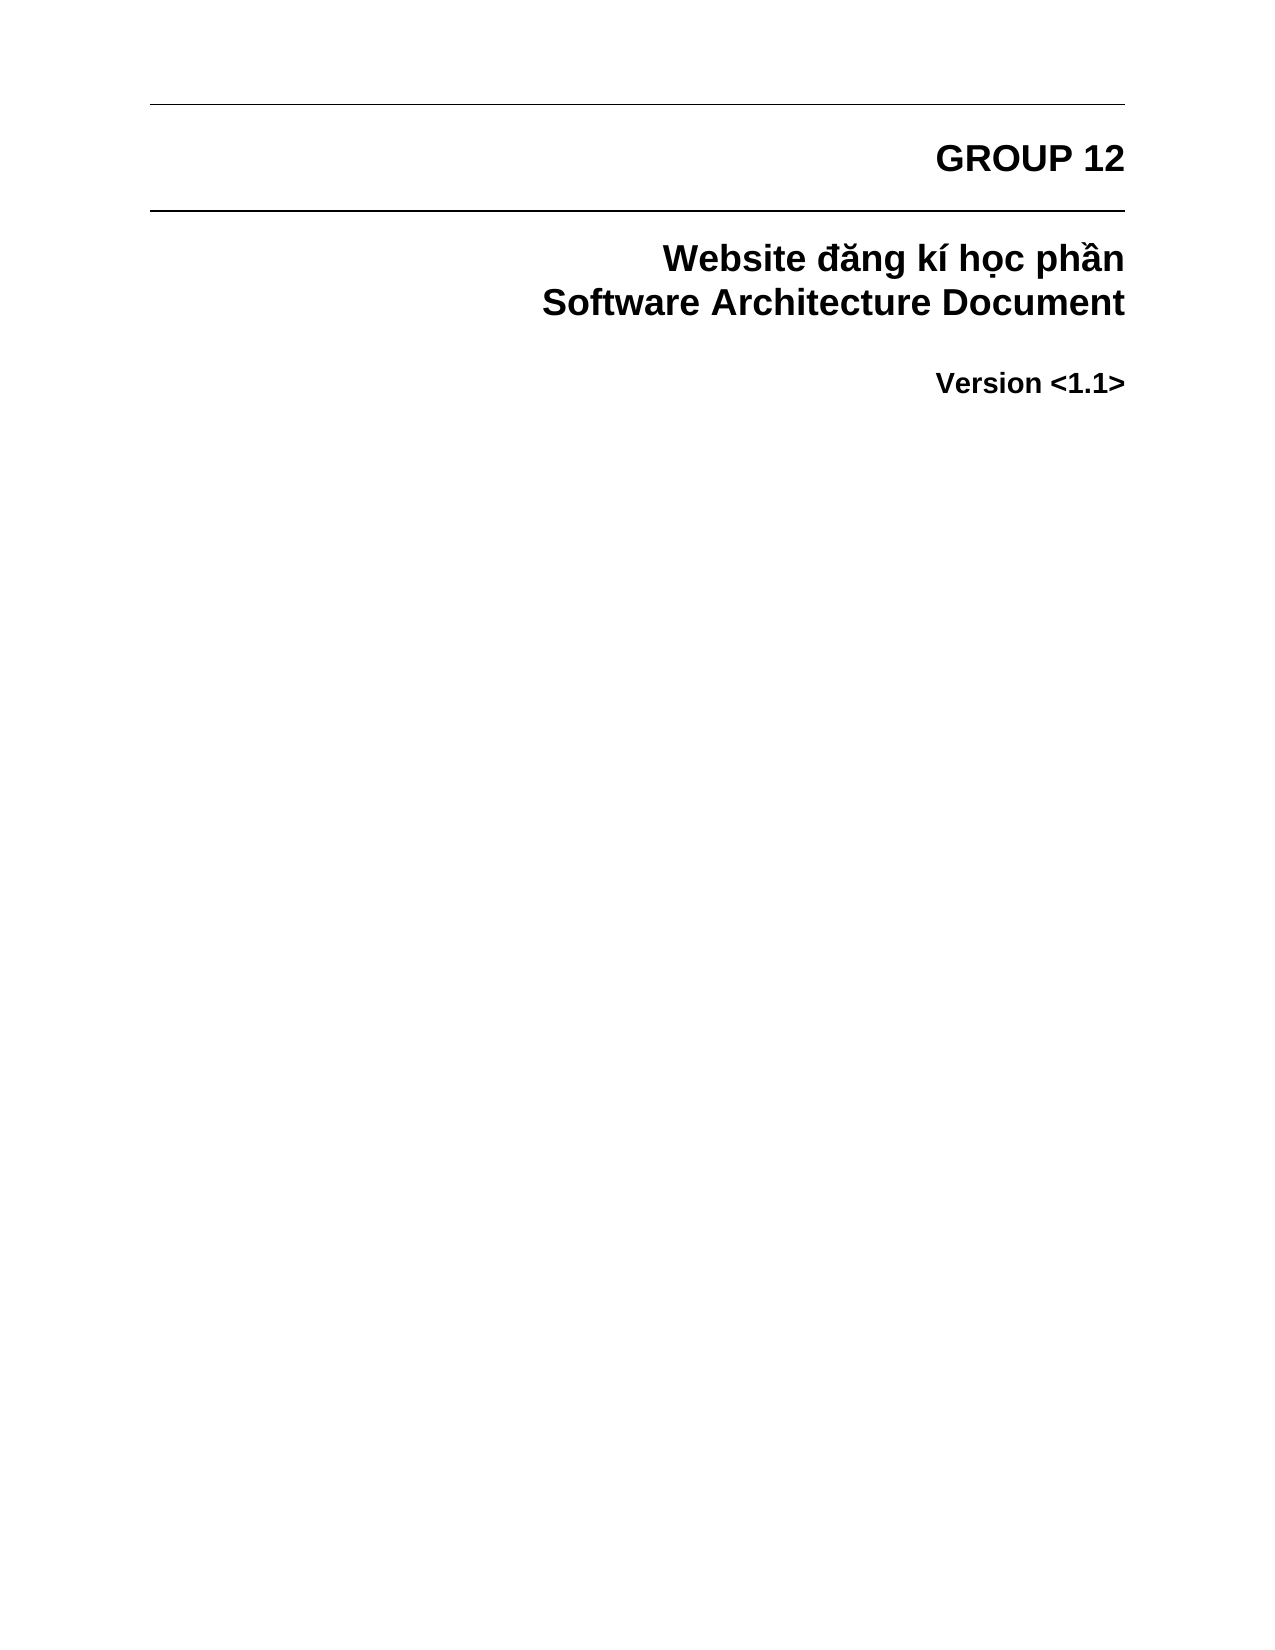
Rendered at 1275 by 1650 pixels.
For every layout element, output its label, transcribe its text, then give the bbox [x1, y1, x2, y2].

title Website đăng kí học phần [150, 237, 1125, 280]
title Software Architecture Document [150, 280, 1125, 323]
title Version <1.1> [150, 366, 1125, 399]
